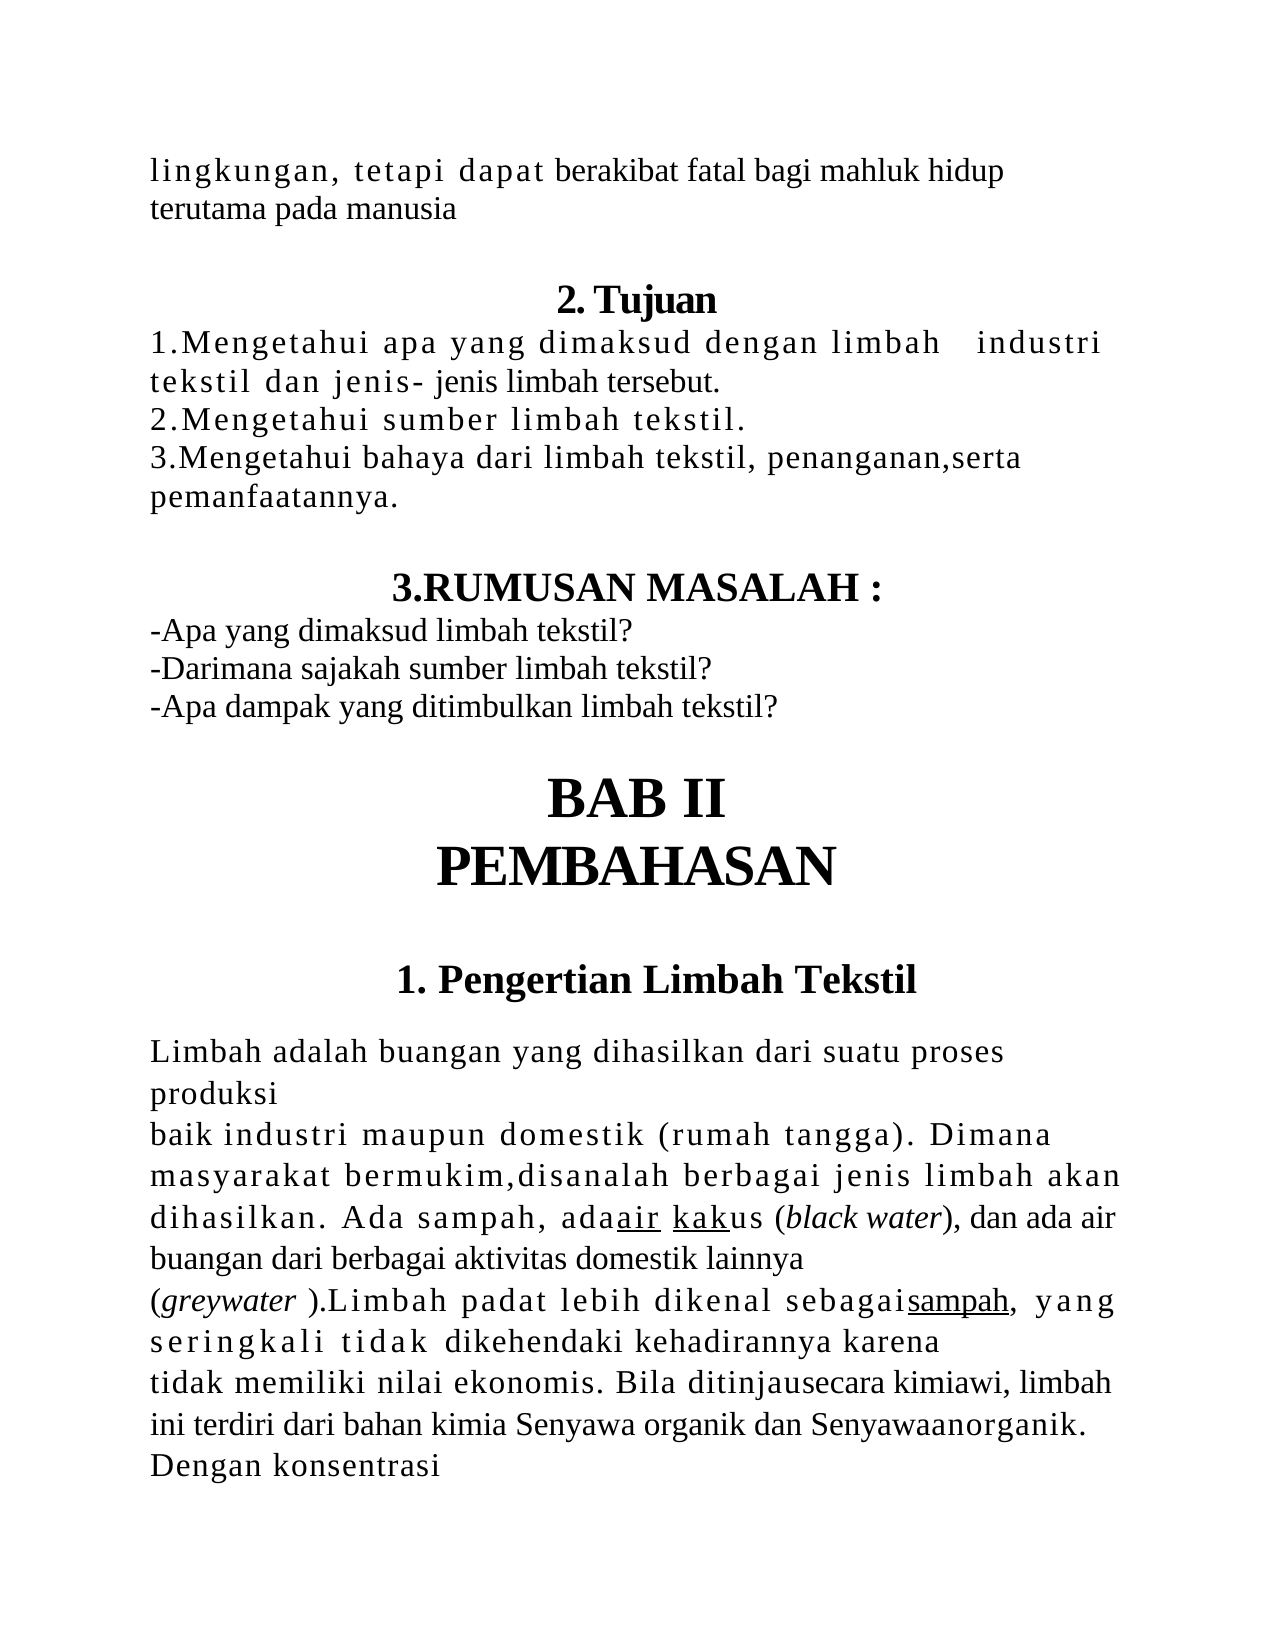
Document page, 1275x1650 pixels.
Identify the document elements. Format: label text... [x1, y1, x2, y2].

text 2.Mengetahui sumber limbah tekstil. [150, 399, 1125, 437]
list Pengertian Limbah Tekstil [187, 955, 1125, 1003]
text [150, 1032, 1125, 1483]
text -Apa yang dimaksud limbah tekstil? [150, 610, 1125, 648]
text 1.Mengetahui apa yang dimaksud dengan limbah industri tekstil dan jenis- jenis limbah tersebut. [150, 322, 1125, 399]
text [150, 150, 1125, 227]
text BAB II [150, 763, 1125, 830]
text -Darimana sajakah sumber limbah tekstil? [150, 648, 1125, 687]
text PEMBAHASAN [150, 830, 1125, 897]
text -Apa dampak yang ditimbulkan limbah tekstil? [150, 687, 1125, 725]
text 2. Tujuan [150, 274, 1125, 322]
text 3.RUMUSAN MASALAH : [150, 562, 1125, 610]
text 3.Mengetahui bahaya dari limbah tekstil, penanganan,serta pemanfaatannya. [150, 437, 1125, 514]
